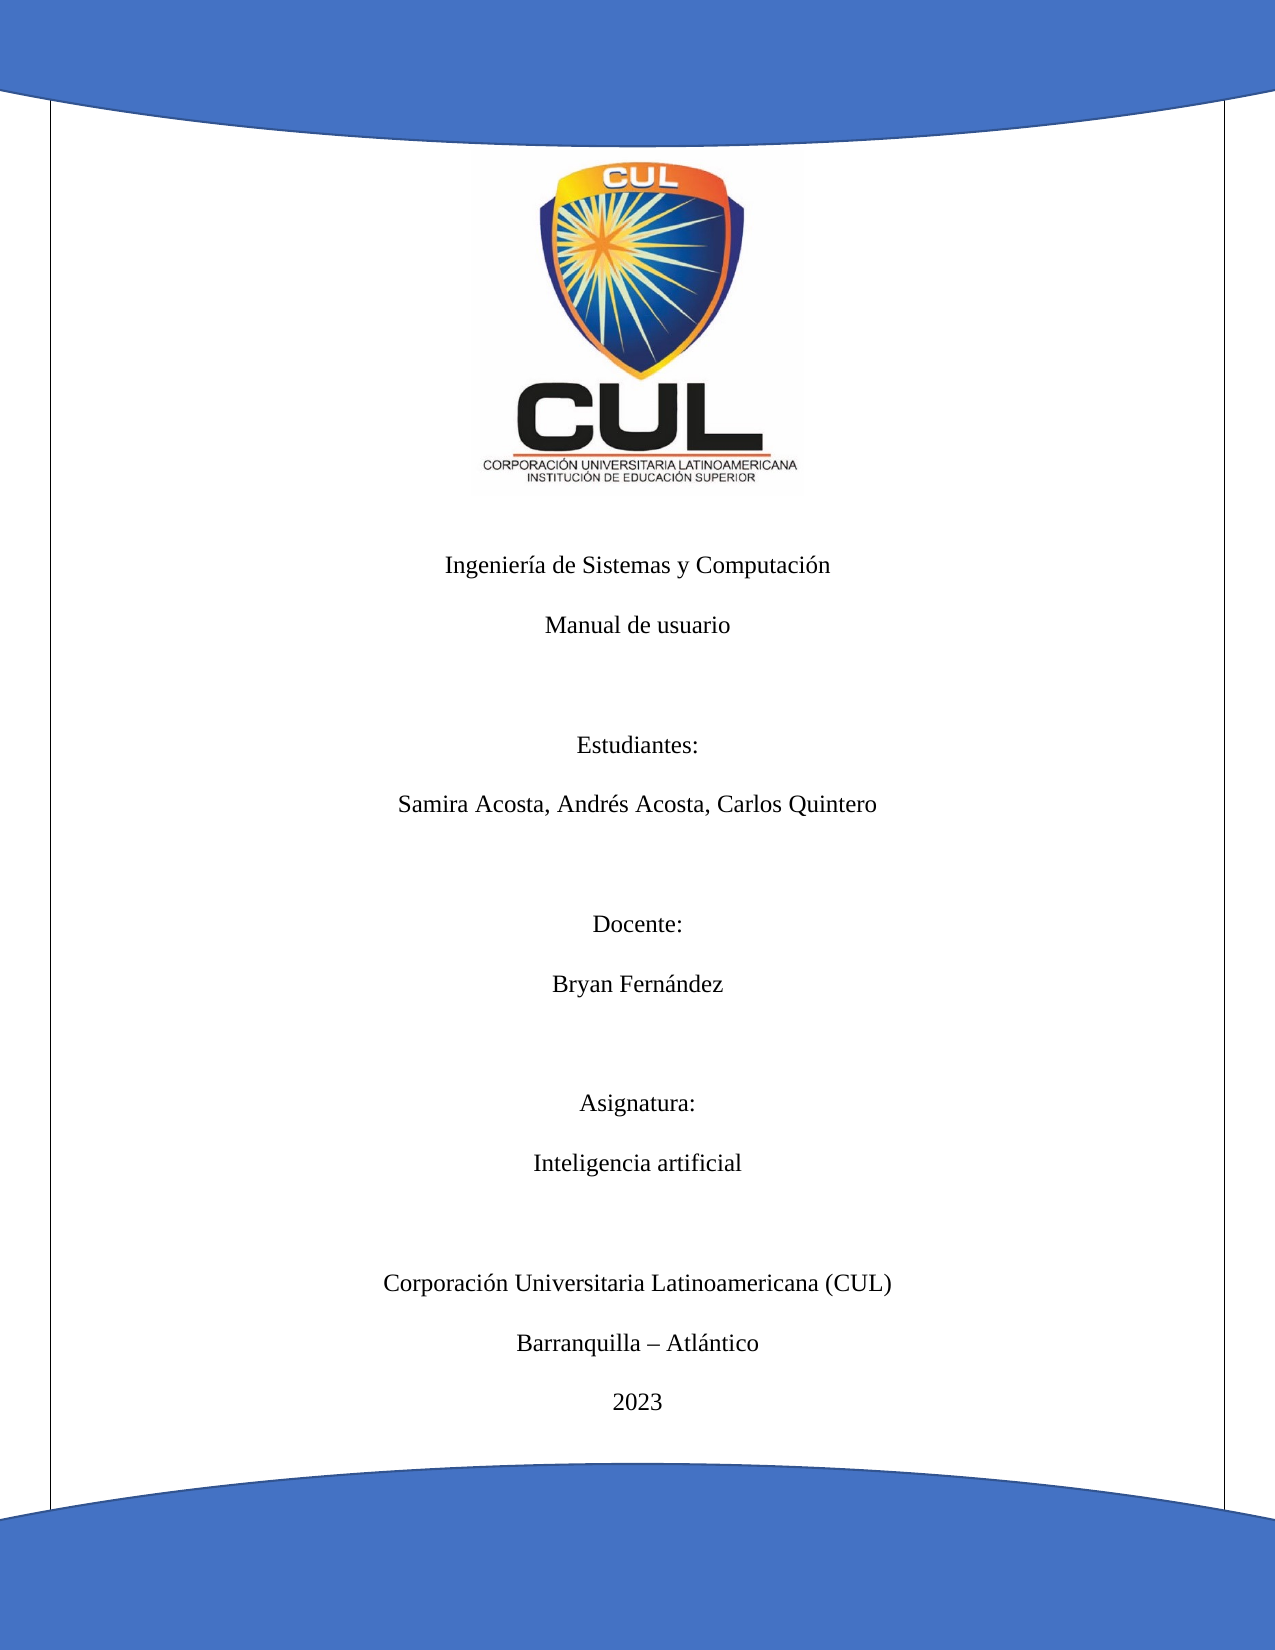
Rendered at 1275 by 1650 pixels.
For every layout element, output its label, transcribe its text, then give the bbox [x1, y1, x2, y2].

text Barranquilla – Atlántico [150, 1328, 1125, 1356]
text Corporación Universitaria Latinoamericana (CUL) [150, 1268, 1125, 1297]
text 2023 [150, 1387, 1125, 1416]
text Bryan Fernández [150, 969, 1125, 998]
text Ingeniería de Sistemas y Computación [150, 550, 1125, 579]
text Samira Acosta, Andrés Acosta, Carlos Quintero [150, 789, 1125, 818]
text Manual de usuario [150, 610, 1125, 639]
picture [469, 150, 804, 494]
text Estudiantes: [150, 730, 1125, 758]
text Docente: [150, 909, 1125, 938]
text Asignatura: [150, 1088, 1125, 1117]
text Inteligencia artificial [150, 1148, 1125, 1177]
